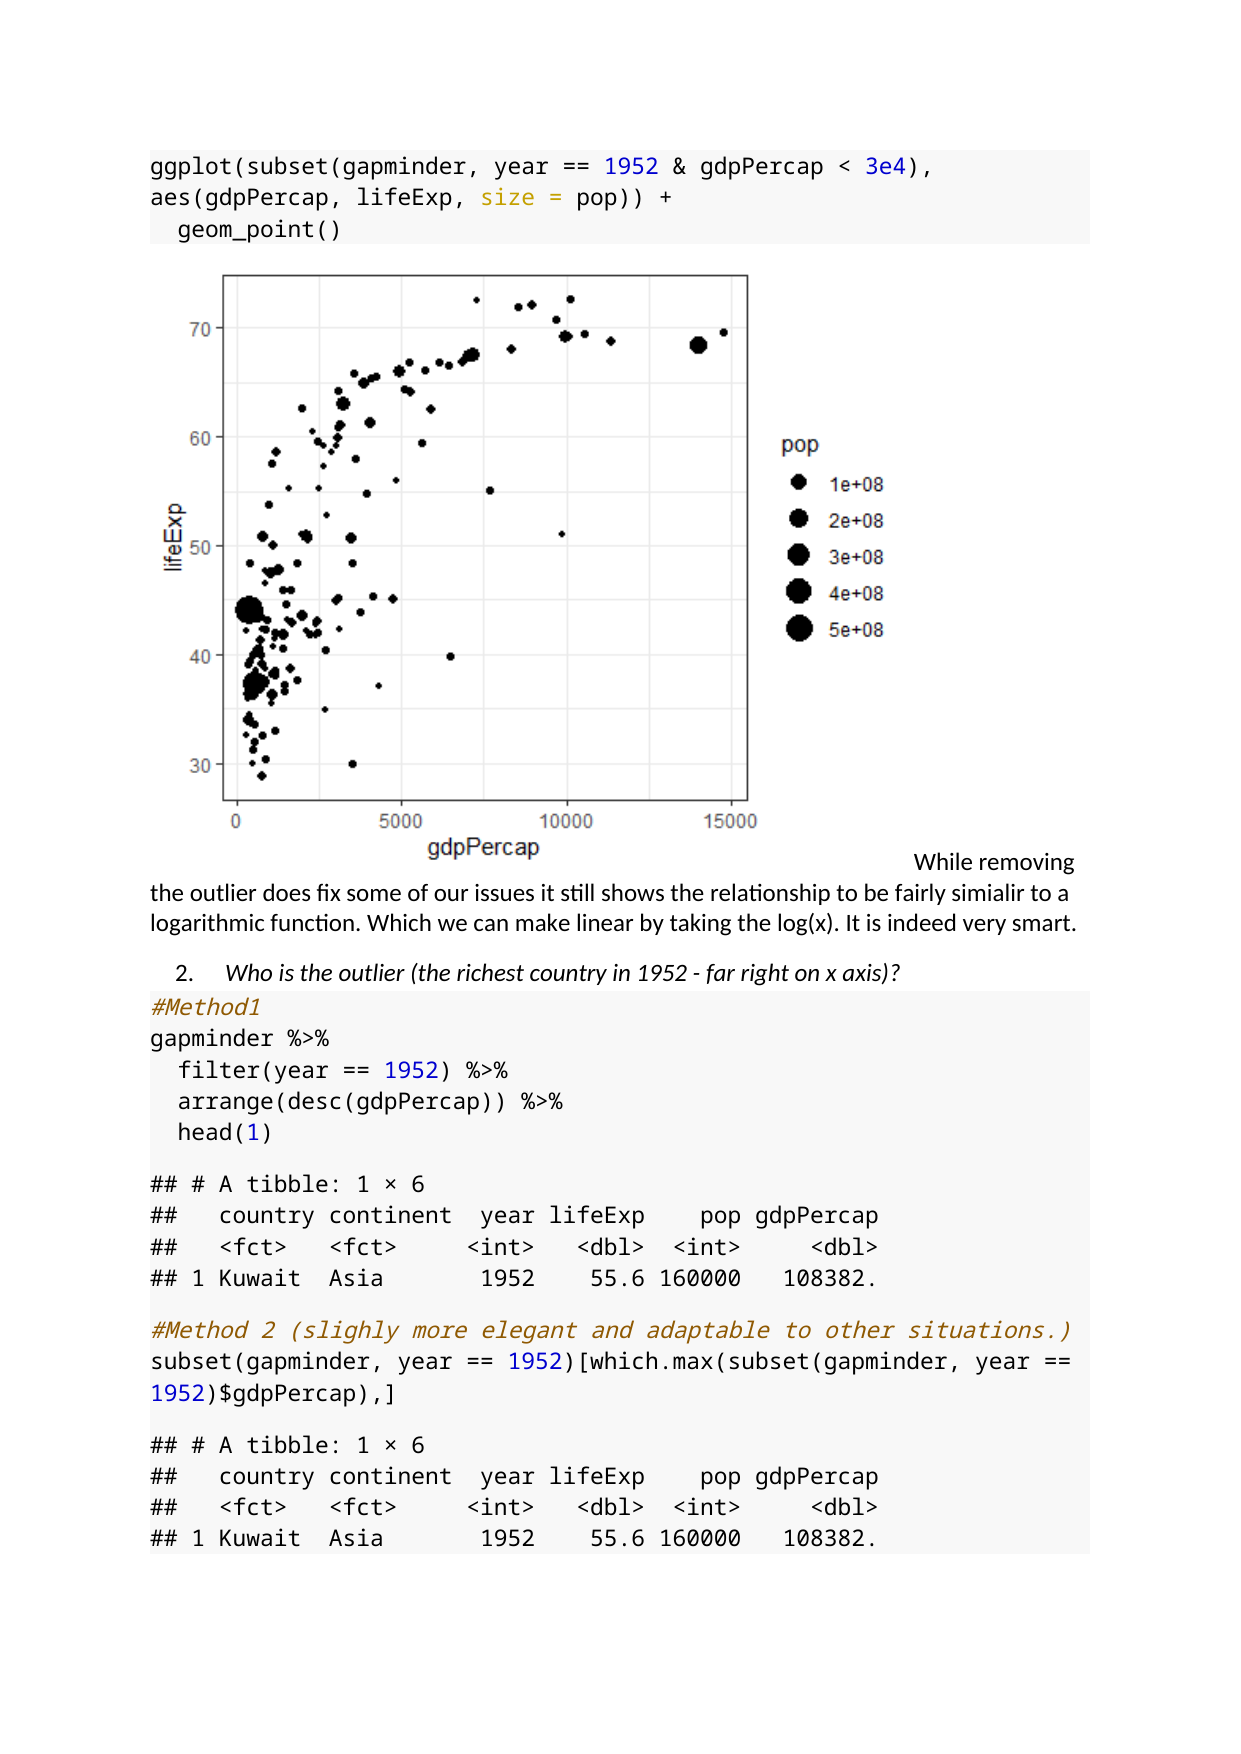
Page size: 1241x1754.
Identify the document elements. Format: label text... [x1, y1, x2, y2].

text #Method 2 (slighly more elegant and adaptable to other situations.) subset(gapminder, year == 1952)[which.max(subset(gapminder, year == 1952)$gdpPercap),] [397, 1314, 1090, 1408]
text #Method1 gapminder %>% filter(year == 1952) %>% arrange(desc(gdpPercap)) %>% head(1) [150, 991, 1090, 1147]
text ## # A tibble: 1 × 6 ## country continent year lifeExp pop gdpPercap ## <fct> <fct> <int> <dbl> <int> <dbl> ## 1 Kuwait Asia 1952 55.6 160000 108382. [150, 1168, 1090, 1293]
picture [150, 264, 908, 871]
text ## # A tibble: 1 × 6 ## country continent year lifeExp pop gdpPercap ## <fct> <fct> <int> <dbl> <int> <dbl> ## 1 Kuwait Asia 1952 55.6 160000 108382. [150, 1429, 1090, 1554]
text ggplot(subset(gapminder, year == 1952 & gdpPercap < 3e4), aes(gdpPercap, lifeExp, size = pop)) + geom_point() [150, 150, 1090, 244]
list Who is the outlier (the richest country in 1952 - far right on x axis)? [175, 957, 1090, 987]
